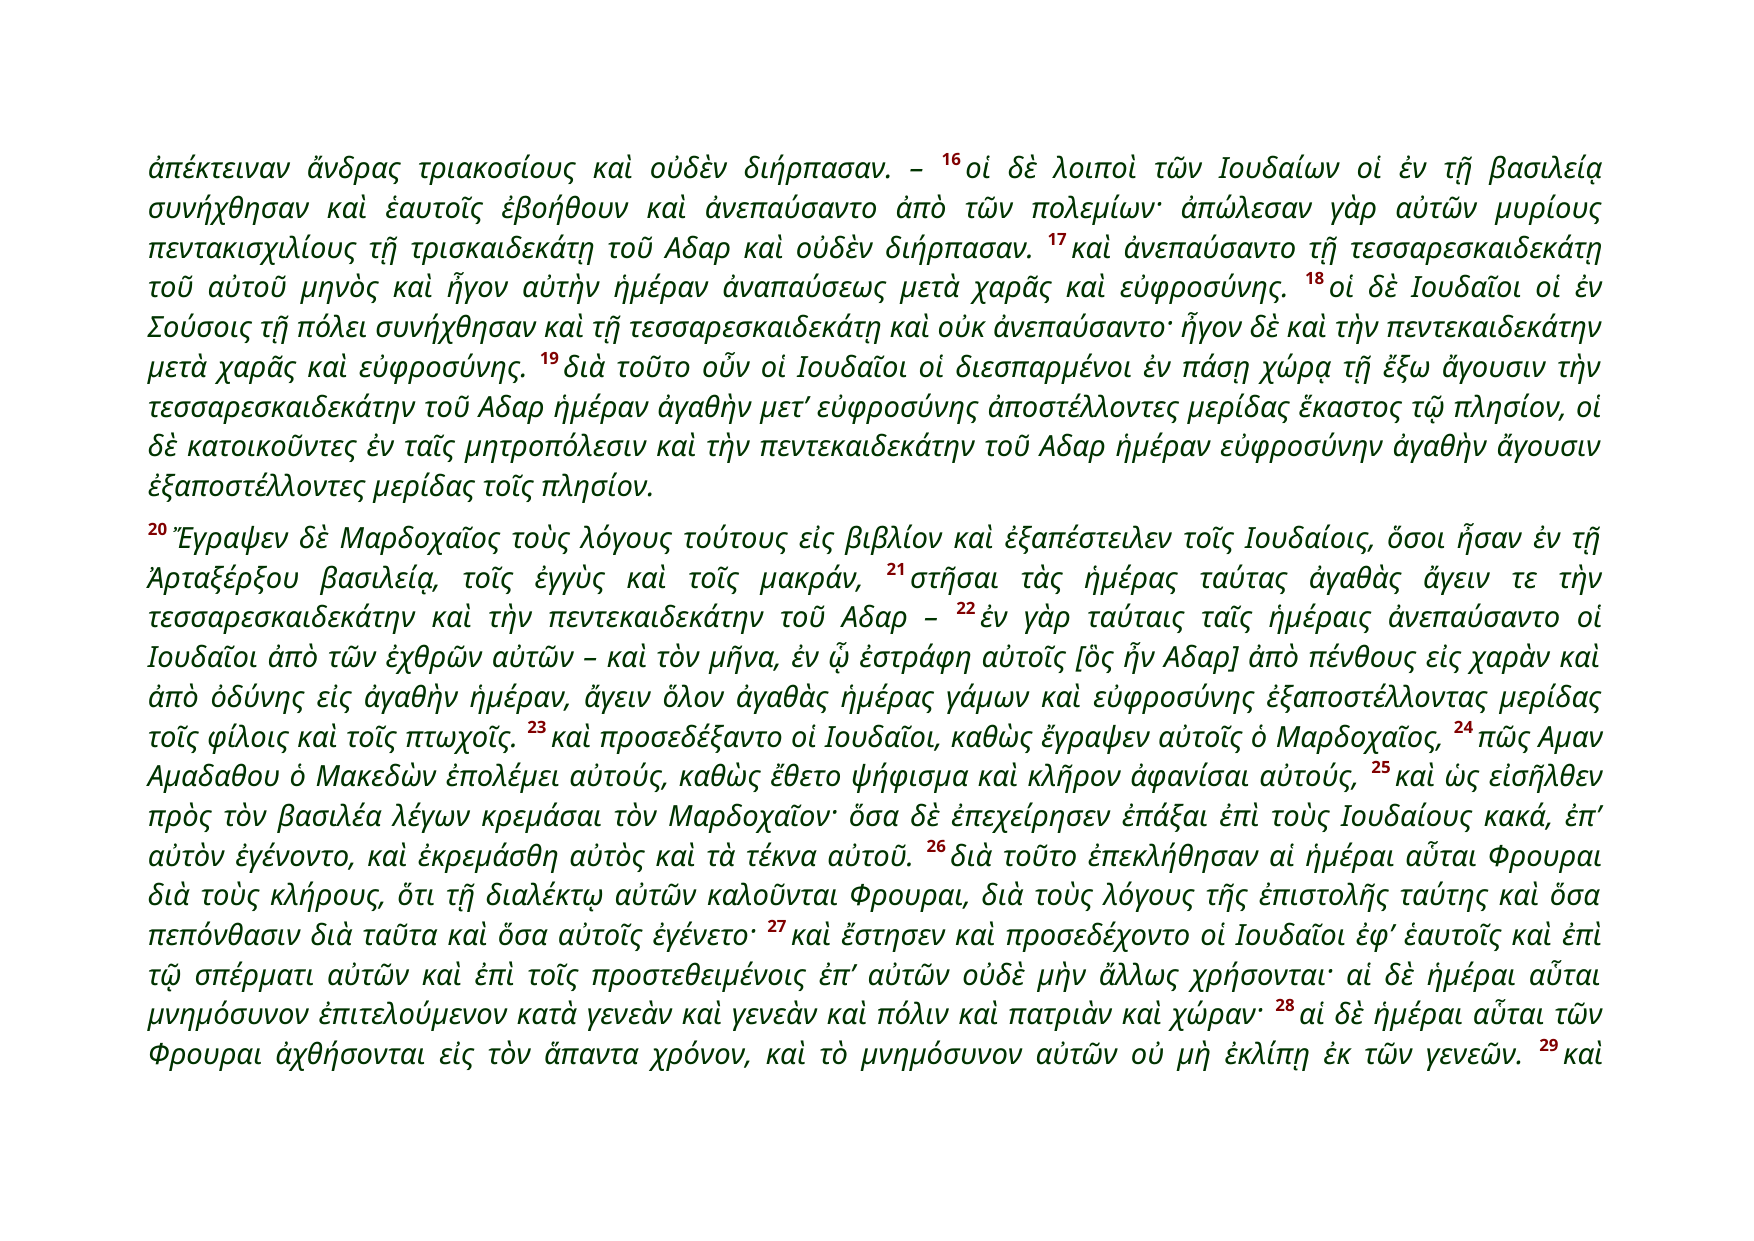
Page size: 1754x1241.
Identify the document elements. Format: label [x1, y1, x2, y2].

text [148, 148, 1606, 505]
text [148, 517, 1606, 1073]
